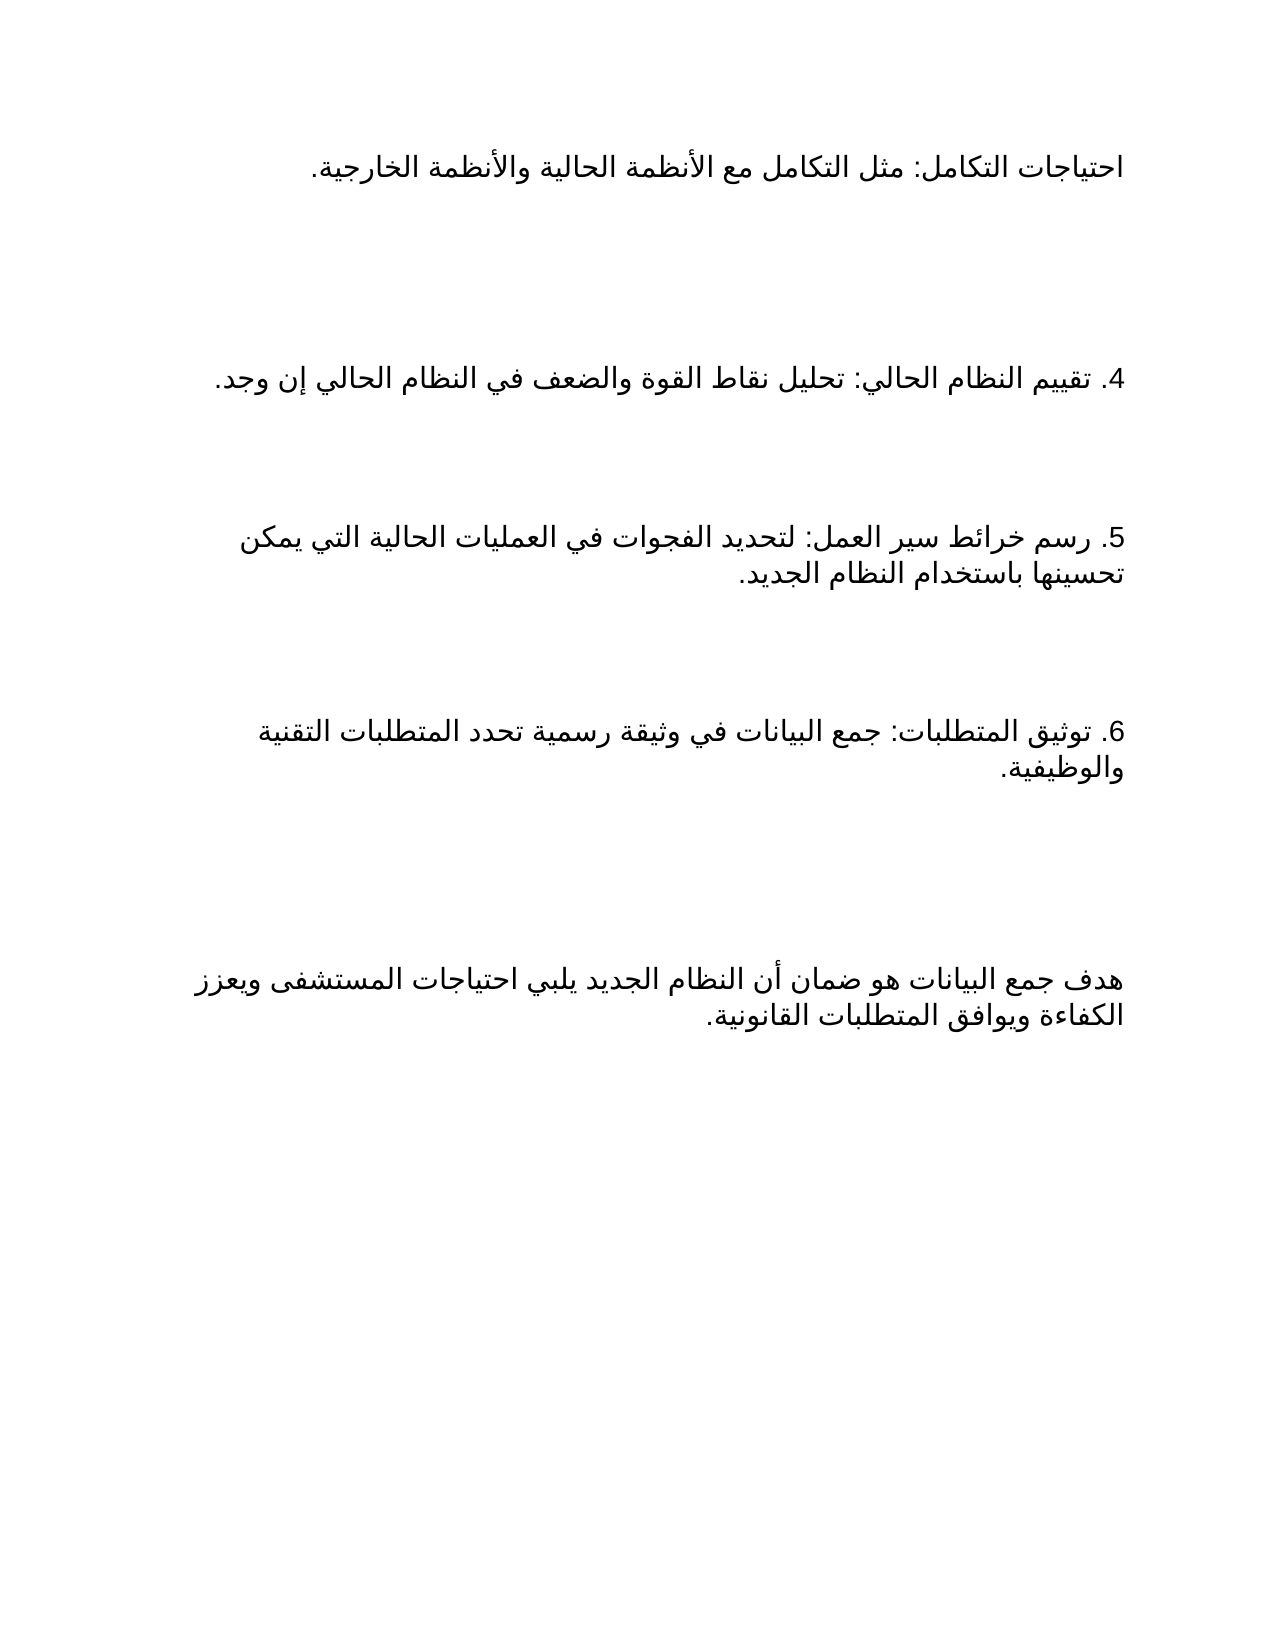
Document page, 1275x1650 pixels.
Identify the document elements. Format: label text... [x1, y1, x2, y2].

text 5. رسم خرائط سير العمل: لتحديد الفجوات في العمليات الحالية التي يمكن تحسينها باستخدام النظام الجديد. [150, 520, 1125, 589]
text احتياجات التكامل: مثل التكامل مع الأنظمة الحالية والأنظمة الخارجية. [150, 150, 1125, 183]
text هدف جمع البيانات هو ضمان أن النظام الجديد يلبي احتياجات المستشفى ويعزز الكفاءة ويوافق المتطلبات القانونية. [150, 962, 1125, 1031]
text 4. تقييم النظام الحالي: تحليل نقاط القوة والضعف في النظام الحالي إن وجد. [150, 361, 1125, 395]
text 6. توثيق المتطلبات: جمع البيانات في وثيقة رسمية تحدد المتطلبات التقنية والوظيفية. [150, 714, 1125, 784]
